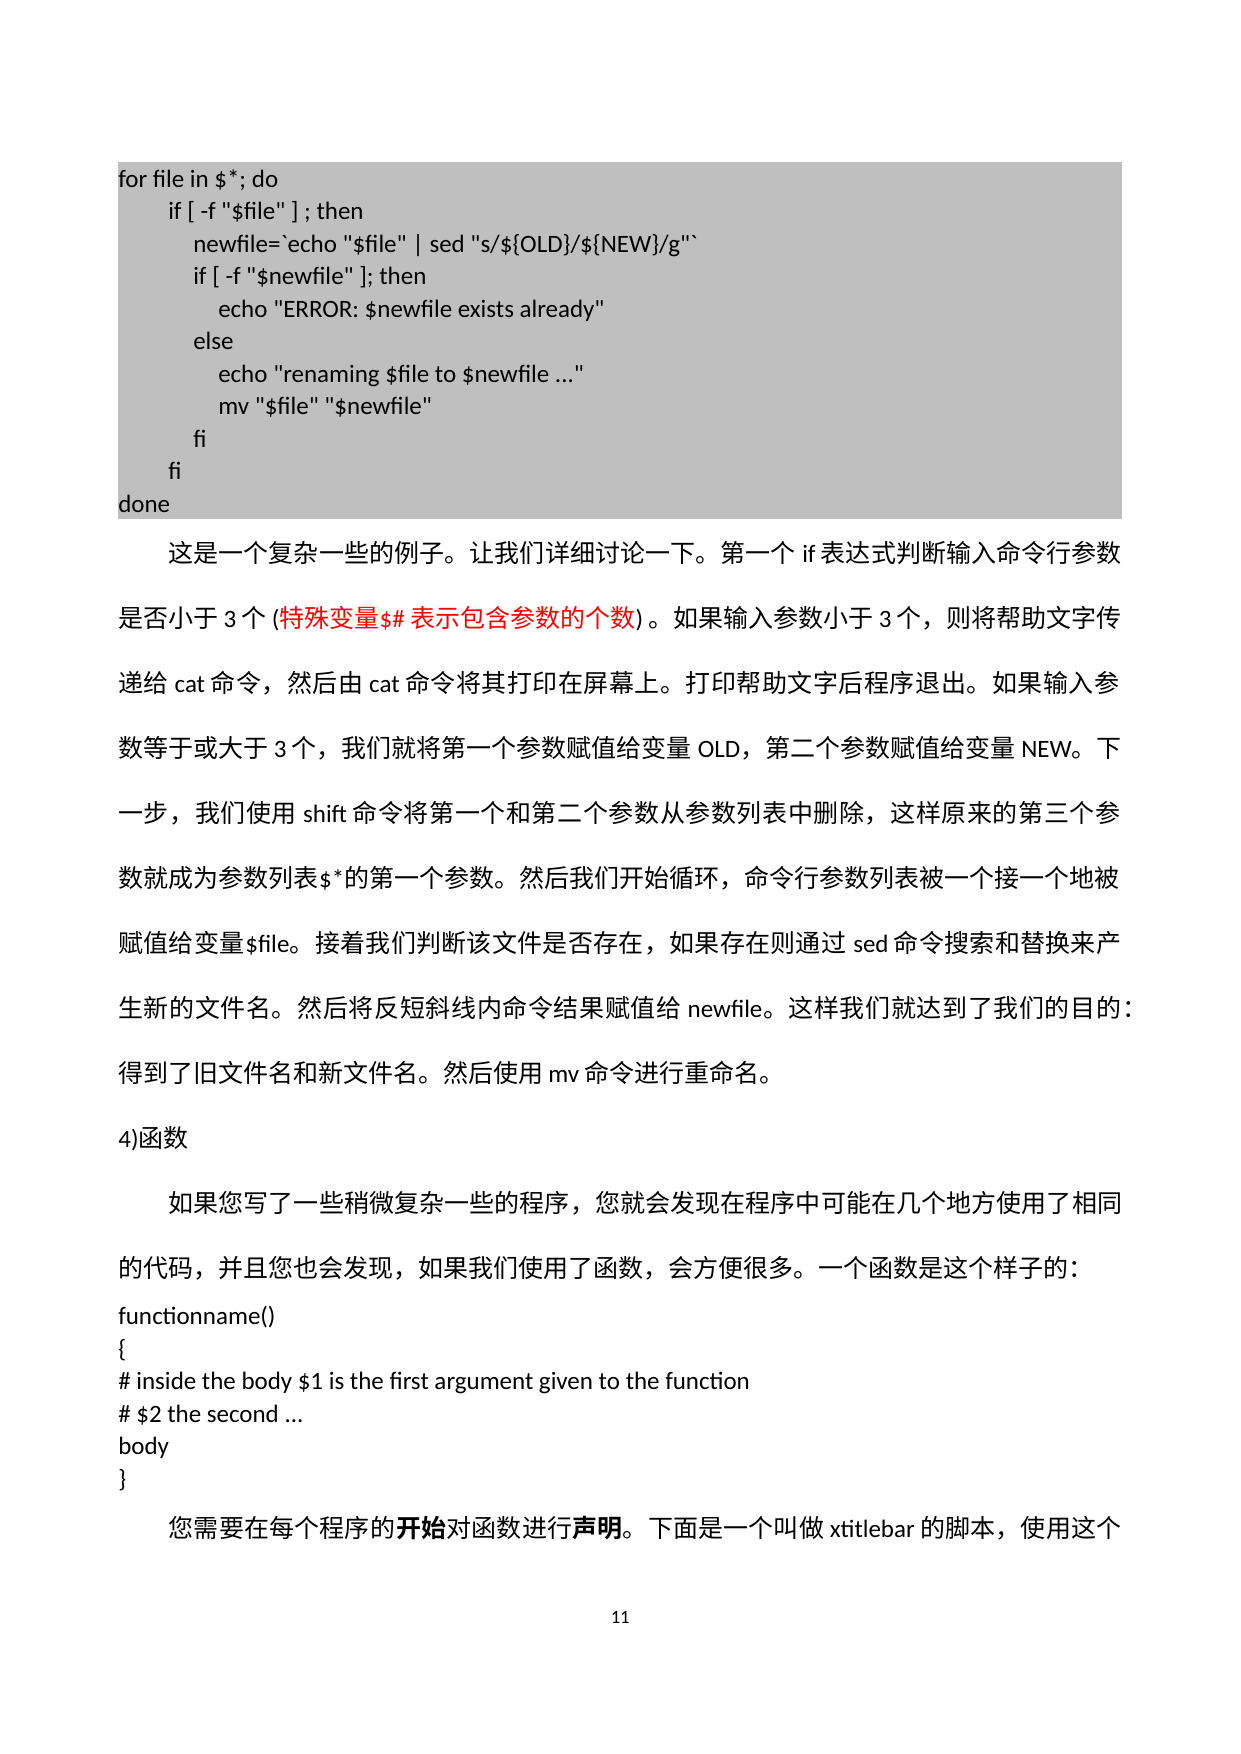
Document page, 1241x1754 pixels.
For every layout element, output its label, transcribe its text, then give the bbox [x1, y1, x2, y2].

text for file in $*; do [118, 162, 1122, 194]
text # $2 the second ... [118, 1397, 1122, 1429]
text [118, 1494, 1122, 1559]
text 4)函数 [118, 1104, 1122, 1169]
text if [ -f "$newfile" ]; then [118, 259, 1122, 292]
text echo "renaming $file to $newfile ..." [118, 357, 1122, 389]
text fi [118, 422, 1122, 454]
text done [118, 487, 1122, 519]
text if [ -f "$file" ] ; then [118, 194, 1122, 227]
text else [118, 324, 1122, 357]
text 这是一个复杂一些的例子。让我们详细讨论一下。第一个if表达式判断输入命令行参数是否小于3个 (特殊变量$# 表示包含参数的个数) 。如果输入参数小于3个，则将帮助文字传递给cat命令，然后由cat命令将其打印在屏幕上。打印帮助文字后程序退出。如果输入参数等于或大于3个，我们就将第一个参数赋值给变量OLD，第二个参数赋值给变量NEW。下一步，我们使用shift命令将第一个和第二个参数从参数列表中删除，这样原来的第三个参数就成为参数列表$*的第一个参数。然后我们开始循环，命令行参数列表被一个接一个地被赋值给变量$file。接着我们判断该文件是否存在，如果存在则通过sed命令搜索和替换来产生新的文件名。然后将反短斜线内命令结果赋值给newfile。这样我们就达到了我们的目的：得到了旧文件名和新文件名。然后使用mv命令进行重命名。 [118, 519, 1122, 1104]
text fi [118, 454, 1122, 487]
text echo "ERROR: $newfile exists already" [118, 292, 1122, 324]
text functionname() [118, 1299, 1122, 1332]
text newfile=`echo "$file" | sed "s/${OLD}/${NEW}/g"` [118, 227, 1122, 259]
text { [118, 1332, 1122, 1364]
text } [118, 1462, 1122, 1494]
text 如果您写了一些稍微复杂一些的程序，您就会发现在程序中可能在几个地方使用了相同的代码，并且您也会发现，如果我们使用了函数，会方便很多。一个函数是这个样子的： [118, 1169, 1122, 1299]
text # inside the body $1 is the first argument given to the function [118, 1364, 1122, 1397]
text body [118, 1429, 1122, 1462]
text mv "$file" "$newfile" [118, 389, 1122, 422]
